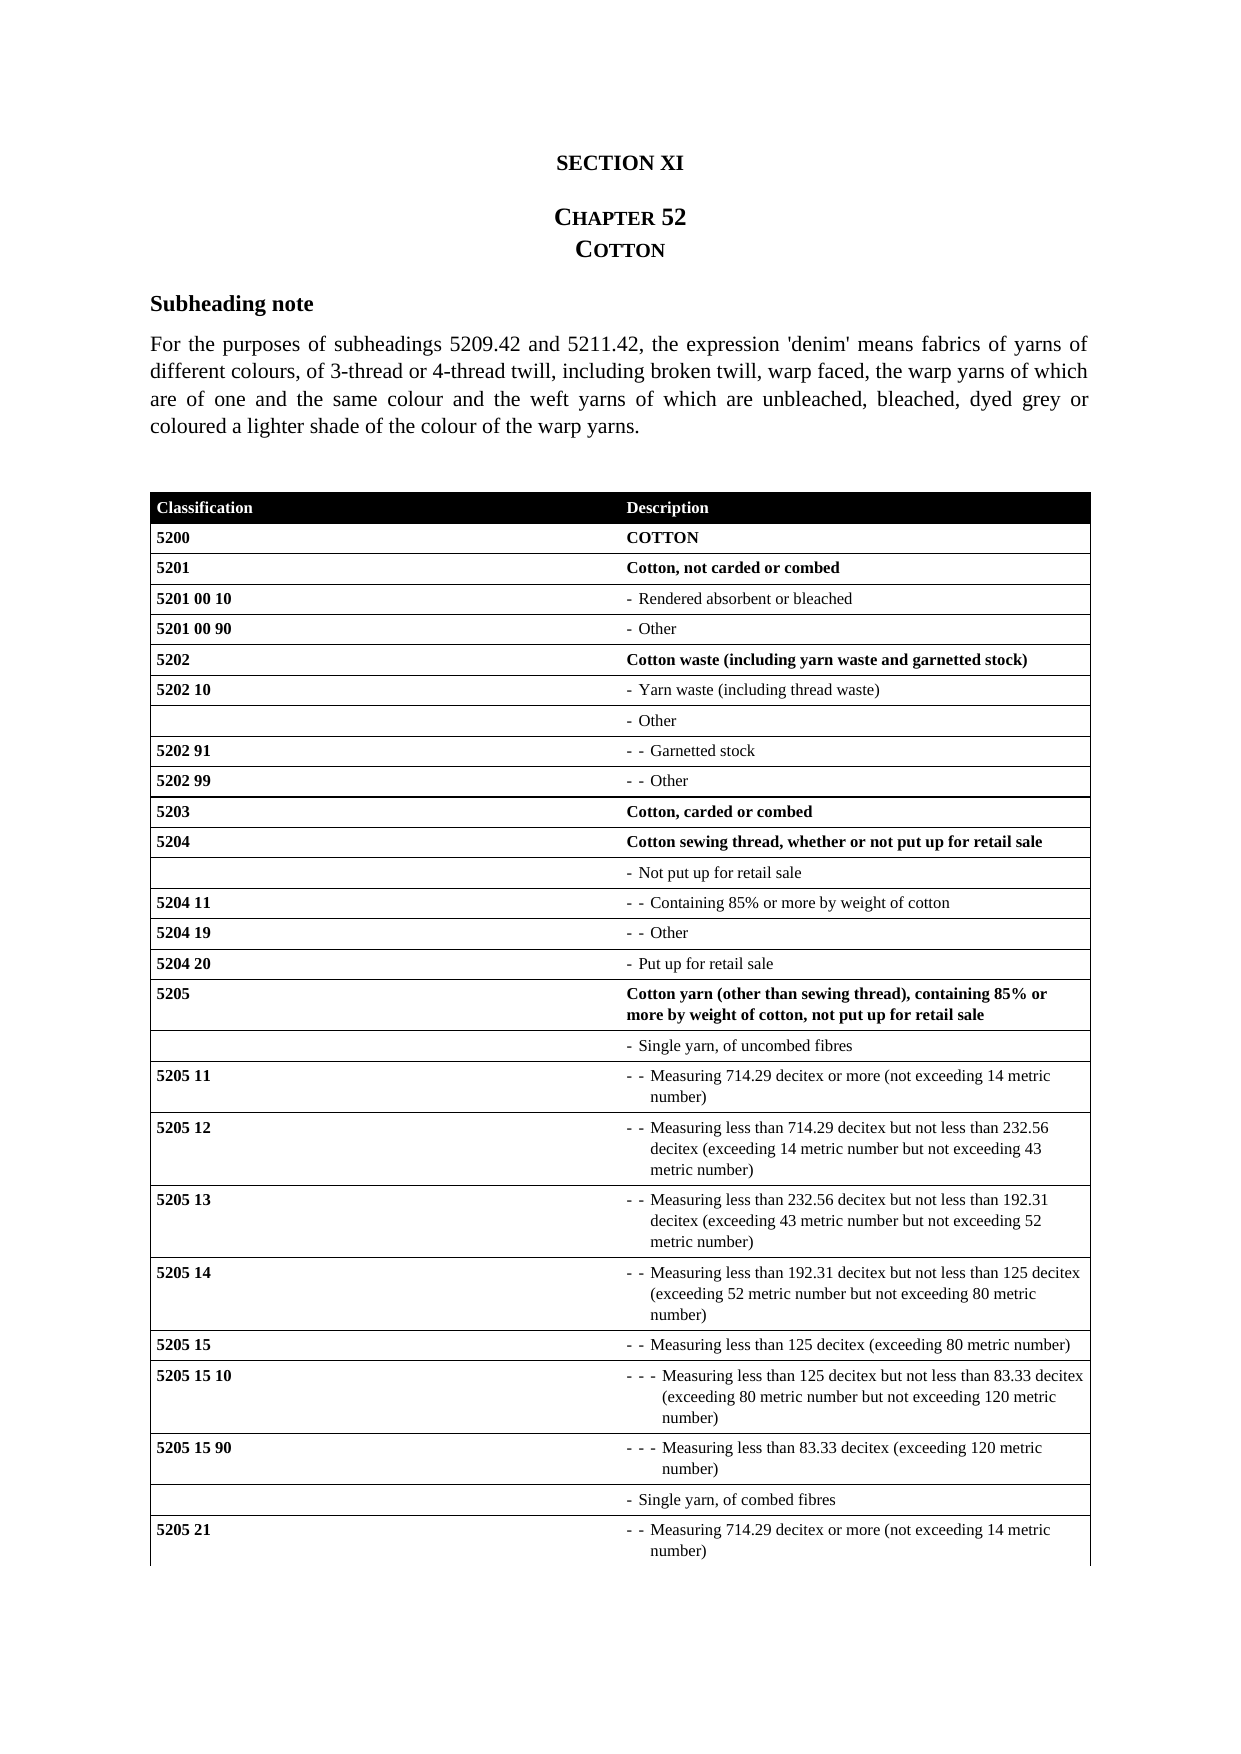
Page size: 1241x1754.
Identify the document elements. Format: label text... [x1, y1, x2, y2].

table_cell - Not put up for retail sale [621, 858, 1090, 888]
table_cell Cotton sewing thread, whether or not put up for retail sale [621, 828, 1090, 857]
table_cell Cotton, carded or combed [621, 798, 1090, 827]
table_cell - - - Measuring less than 83.33 decitex (exceeding 120 metric number) [621, 1434, 1090, 1484]
table_cell 5205 11 [151, 1062, 621, 1112]
table_cell - - Measuring less than 232.56 decitex but not less than 192.31 decitex (exceeding 43 metric number but not exceeding 52 metric number) [621, 1186, 1090, 1257]
text SECTION XI [150, 150, 1090, 175]
table_cell 5205 12 [151, 1113, 621, 1185]
table_cell 5202 91 [151, 737, 621, 766]
table_cell - - Containing 85% or more by weight of cotton [621, 889, 1090, 918]
table_cell 5205 15 [151, 1331, 621, 1360]
table_cell - - Measuring 714.29 decitex or more (not exceeding 14 metric number) [621, 1516, 1090, 1566]
table_cell Cotton waste (including yarn waste and garnetted stock) [621, 645, 1090, 675]
table_cell [151, 1485, 621, 1514]
table_cell 5205 [151, 980, 621, 1030]
table_cell 5204 11 [151, 889, 621, 918]
table_cell 5205 14 [151, 1258, 621, 1330]
table_cell 5205 15 90 [151, 1434, 621, 1484]
table_cell Cotton yarn (other than sewing thread), containing 85% or more by weight of cotton, not put up for retail sale [621, 980, 1090, 1030]
table_cell - Other [621, 615, 1090, 644]
table_cell - - Measuring less than 714.29 decitex but not less than 232.56 decitex (exceeding 14 metric number but not exceeding 43 metric number) [621, 1113, 1090, 1185]
table_cell 5204 [151, 828, 621, 857]
table_cell 5202 [151, 645, 621, 675]
table_cell Cotton, not carded or combed [621, 554, 1090, 583]
table_header Classification [151, 493, 621, 523]
table_cell 5201 00 10 [151, 585, 621, 614]
table_cell 5205 13 [151, 1186, 621, 1257]
table_cell - - Other [621, 767, 1090, 796]
table_cell - - Measuring 714.29 decitex or more (not exceeding 14 metric number) [621, 1062, 1090, 1112]
table_cell 5201 00 90 [151, 615, 621, 644]
table_cell - - Measuring less than 125 decitex (exceeding 80 metric number) [621, 1331, 1090, 1360]
table_cell - - Measuring less than 192.31 decitex but not less than 125 decitex (exceeding 52 metric number but not exceeding 80 metric number) [621, 1258, 1090, 1330]
subtitle Chapter 52 Cotton [150, 202, 1090, 262]
table_cell - - Garnetted stock [621, 737, 1090, 766]
table_cell 5200 [151, 524, 621, 553]
table_cell [151, 858, 621, 888]
table_cell [151, 1031, 621, 1061]
table_cell 5204 19 [151, 919, 621, 948]
table_cell - Put up for retail sale [621, 950, 1090, 979]
table_cell COTTON [621, 524, 1090, 553]
table_cell [151, 706, 621, 736]
table_cell - - Other [621, 919, 1090, 948]
table_cell - Other [621, 706, 1090, 736]
table_cell - Single yarn, of uncombed fibres [621, 1031, 1090, 1061]
table_header Description [621, 493, 1090, 523]
table_cell 5203 [151, 798, 621, 827]
table_cell 5201 [151, 554, 621, 583]
text For the purposes of subheadings 5209.42 and 5211.42, the expression 'denim' means fabrics of yarns of different colours, of 3-thread or 4-thread twill, including broken twill, warp faced, the warp yarns of which are of one and the same colour and the weft yarns of which are unbleached, bleached, dyed grey or coloured a lighter shade of the colour of the warp yarns. [150, 331, 1090, 438]
table_cell 5202 10 [151, 676, 621, 705]
table_cell - - - Measuring less than 125 decitex but not less than 83.33 decitex (exceeding 80 metric number but not exceeding 120 metric number) [621, 1361, 1090, 1433]
table_cell 5205 21 [151, 1516, 621, 1566]
table_cell 5204 20 [151, 950, 621, 979]
table_cell - Single yarn, of combed fibres [621, 1485, 1090, 1514]
table_cell 5205 15 10 [151, 1361, 621, 1433]
table_cell 5202 99 [151, 767, 621, 796]
table_cell - Yarn waste (including thread waste) [621, 676, 1090, 705]
subtitle Subheading note [150, 290, 1090, 317]
table_cell - Rendered absorbent or bleached [621, 585, 1090, 614]
